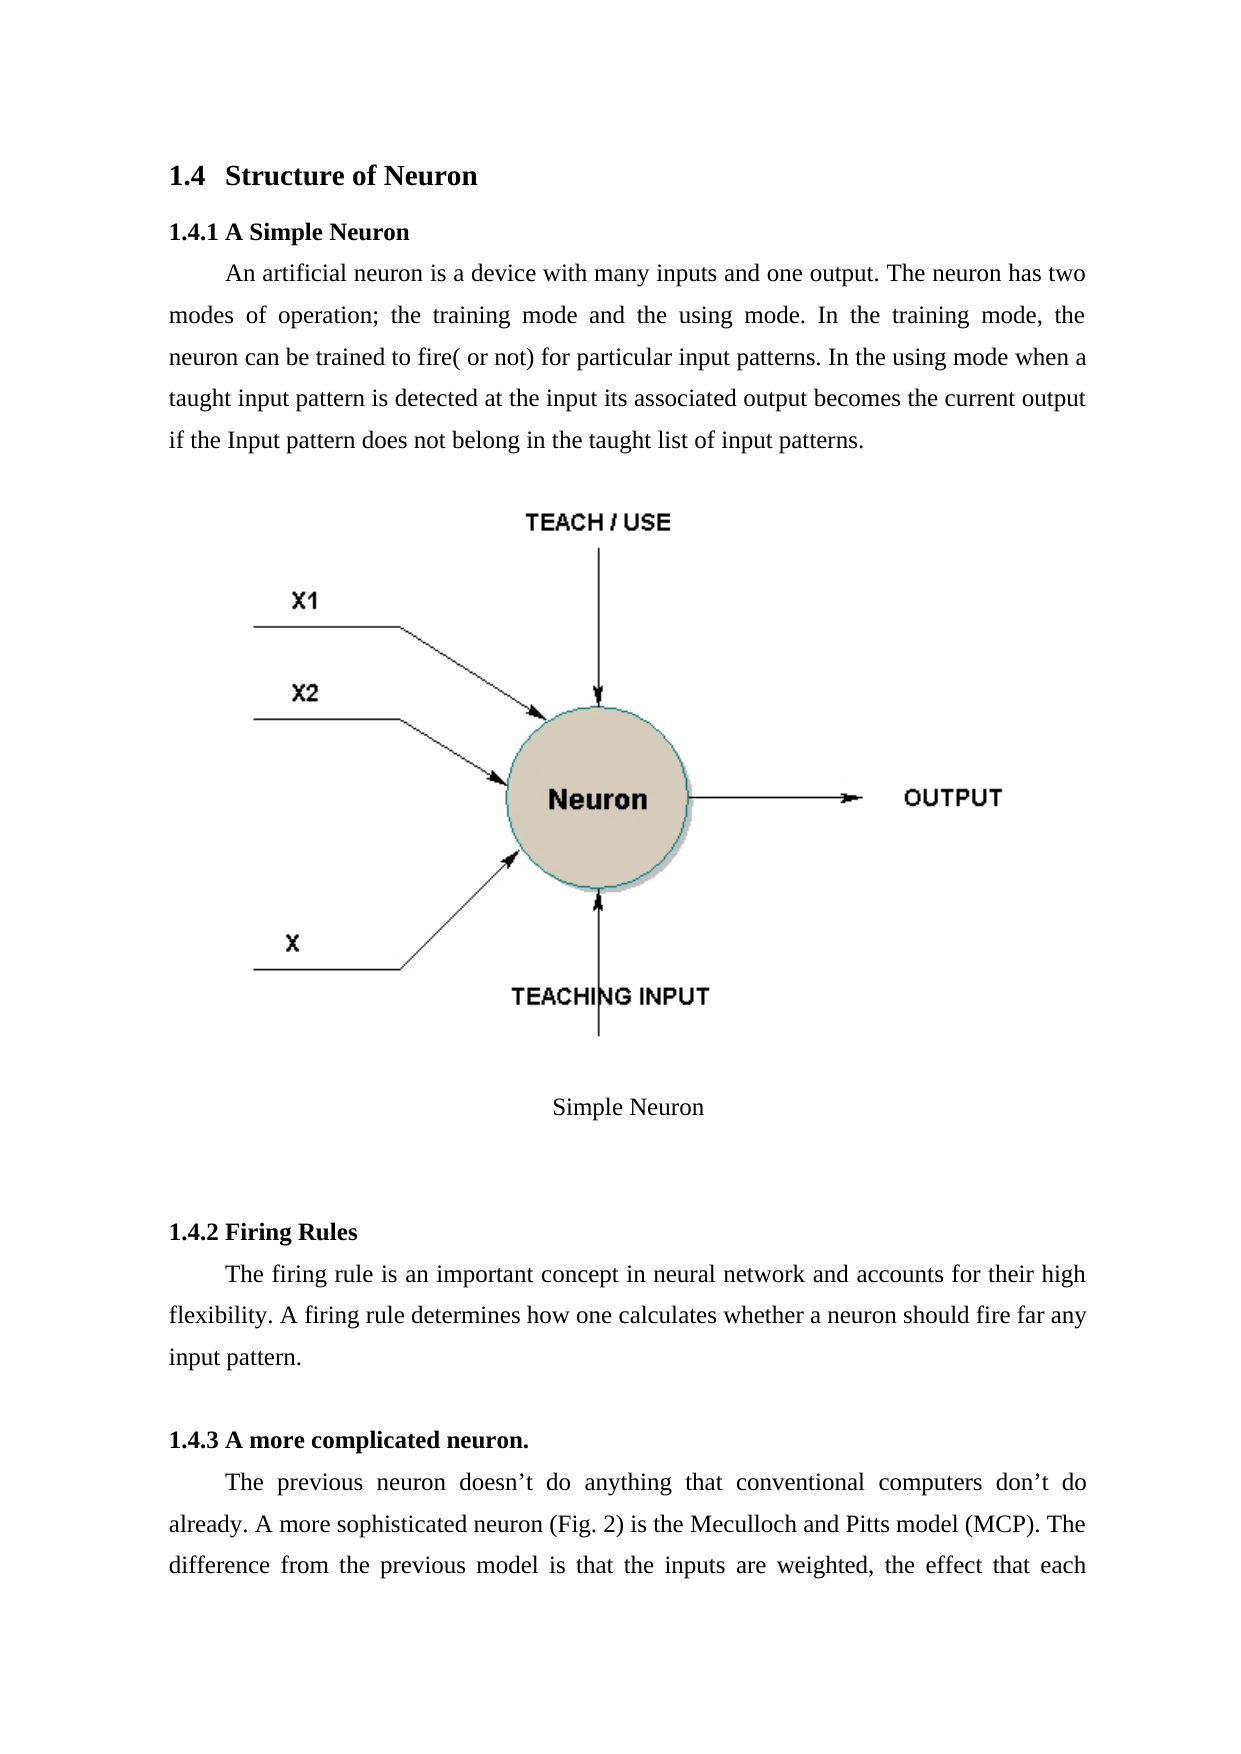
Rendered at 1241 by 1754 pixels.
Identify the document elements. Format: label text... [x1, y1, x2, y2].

text 1.4.3 A more complicated neuron. [169, 1412, 1087, 1454]
text Simple Neuron [169, 1079, 1087, 1121]
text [169, 1454, 1087, 1579]
text An artificial neuron is a device with many inputs and one output. The neuron has two modes of operation; the training mode and the using mode. In the training mode, the neuron can be trained to fire( or not) for particular input patterns. In the using mode when a taught input pattern is detected at the input its associated output becomes the current output if the Input pattern does not belong in the taught list of input patterns. [169, 245, 1087, 454]
text The firing rule is an important concept in neural network and accounts for their high flexibility. A firing rule determines how one calculates whether a neuron should fire far any input pattern. [169, 1246, 1087, 1371]
text 1.4.2 Firing Rules [169, 1204, 1087, 1246]
text 1.4.1 A Simple Neuron [169, 204, 1087, 245]
text 1.4 Structure of Neuron [169, 150, 1087, 192]
picture [250, 495, 1007, 1038]
